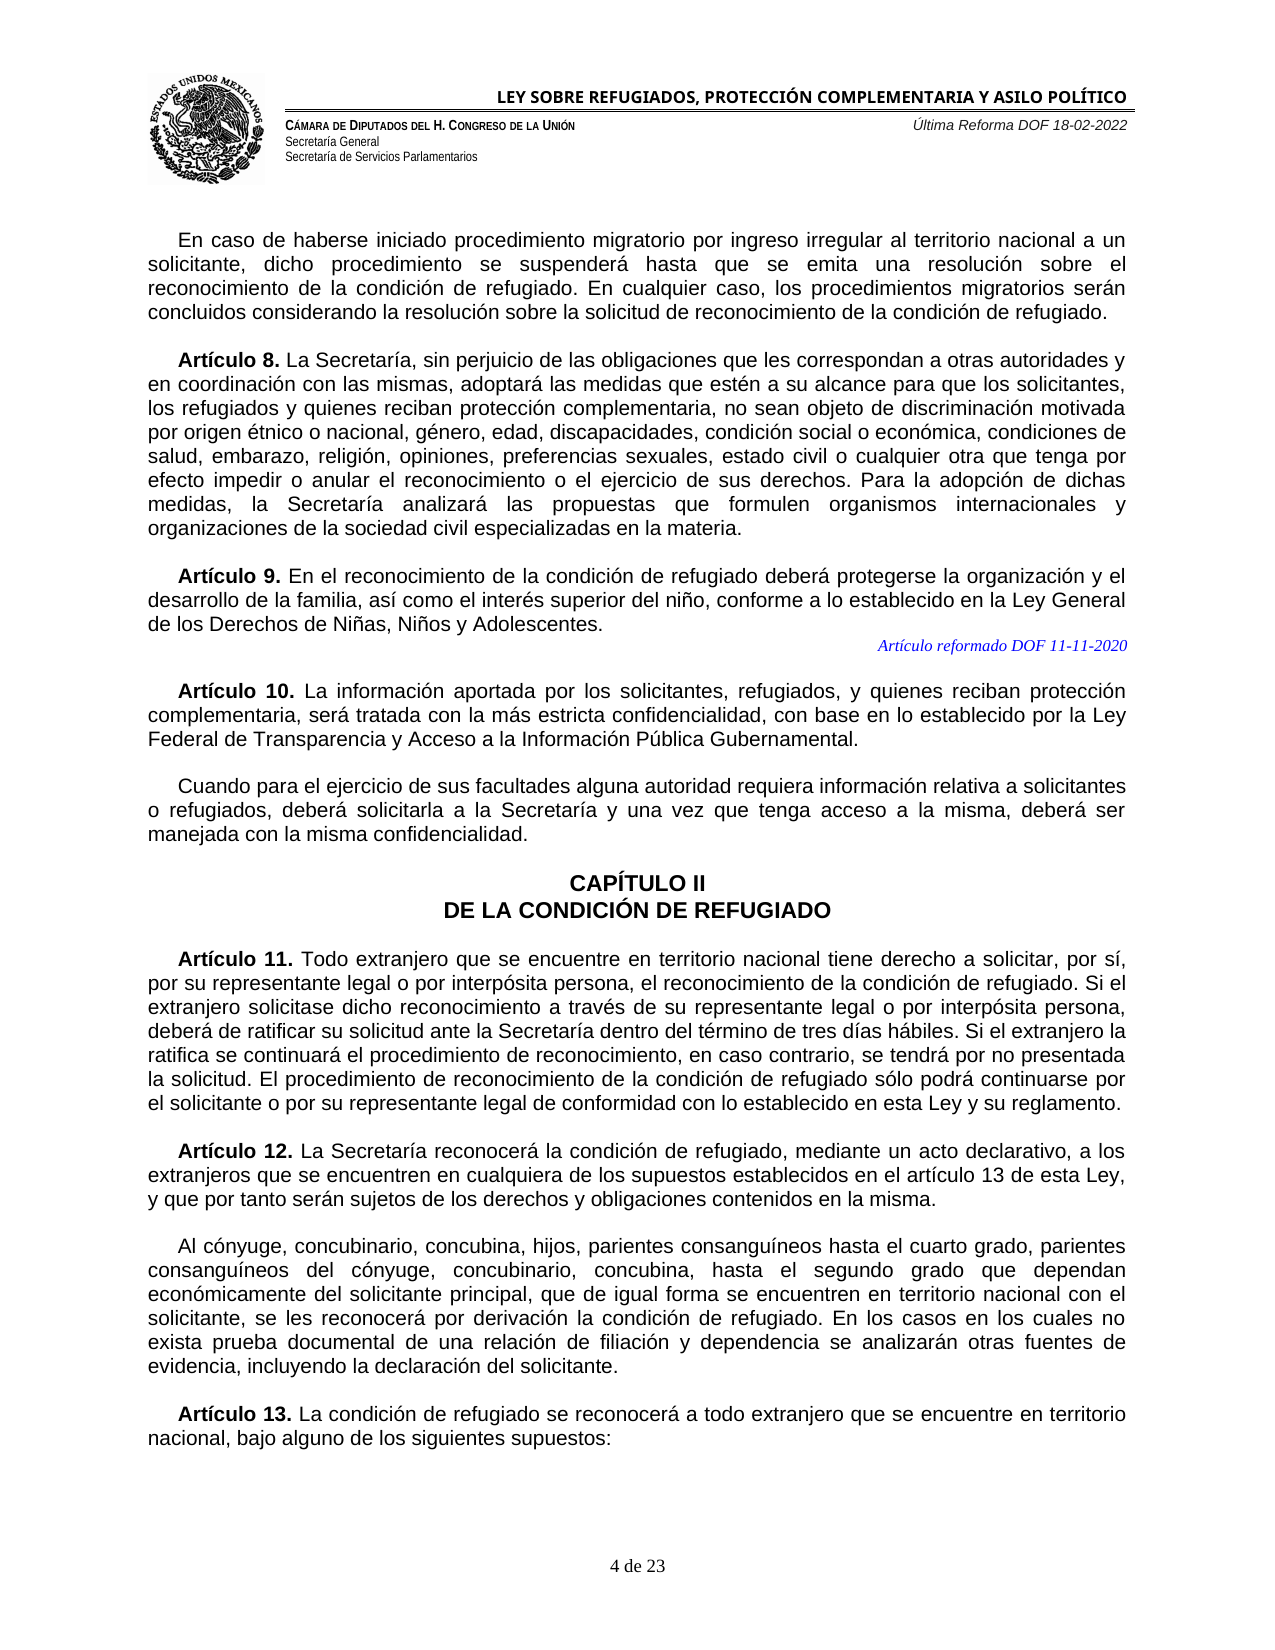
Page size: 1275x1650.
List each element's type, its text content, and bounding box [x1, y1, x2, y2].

text CAPÍTULO II [148, 870, 1127, 897]
text Artículo 9. En el reconocimiento de la condición de refugiado deberá protegerse la organización y el desarrollo de la familia, así como el interés superior del niño, conforme a lo establecido en la Ley General de los Derechos de Niñas, Niños y Adolescentes. [148, 563, 1127, 635]
text En caso de haberse iniciado procedimiento migratorio por ingreso irregular al territorio nacional a un solicitante, dicho procedimiento se suspenderá hasta que se emita una resolución sobre el reconocimiento de la condición de refugiado. En cualquier caso, los procedimientos migratorios serán concluidos considerando la resolución sobre la solicitud de reconocimiento de la condición de refugiado. [148, 228, 1127, 324]
text Cuando para el ejercicio de sus facultades alguna autoridad requiera información relativa a solicitantes o refugiados, deberá solicitarla a la Secretaría y una vez que tenga acceso a la misma, deberá ser manejada con la misma confidencialidad. [148, 774, 1127, 846]
text Artículo reformado DOF 11-11-2020 [148, 635, 1127, 654]
text Artículo 11. Todo extranjero que se encuentre en territorio nacional tiene derecho a solicitar, por sí, por su representante legal o por interpósita persona, el reconocimiento de la condición de refugiado. Si el extranjero solicitase dicho reconocimiento a través de su representante legal o por interpósita persona, deberá de ratificar su solicitud ante la Secretaría dentro del término de tres días hábiles. Si el extranjero la ratifica se continuará el procedimiento de reconocimiento, en caso contrario, se tendrá por no presentada la solicitud. El procedimiento de reconocimiento de la condición de refugiado sólo podrá continuarse por el solicitante o por su representante legal de conformidad con lo establecido en esta Ley y su reglamento. [148, 947, 1127, 1114]
text DE LA CONDICIÓN DE REFUGIADO [148, 897, 1127, 923]
text Artículo 10. La información aportada por los solicitantes, refugiados, y quienes reciban protección complementaria, será tratada con la más estricta confidencialidad, con base en lo establecido por la Ley Federal de Transparencia y Acceso a la Información Pública Gubernamental. [148, 678, 1127, 750]
text Artículo 8. La Secretaría, sin perjuicio de las obligaciones que les correspondan a otras autoridades y en coordinación con las mismas, adoptará las medidas que estén a su alcance para que los solicitantes, los refugiados y quienes reciban protección complementaria, no sean objeto de discriminación motivada por origen étnico o nacional, género, edad, discapacidades, condición social o económica, condiciones de salud, embarazo, religión, opiniones, preferencias sexuales, estado civil o cualquier otra que tenga por efecto impedir o anular el reconocimiento o el ejercicio de sus derechos. Para la adopción de dichas medidas, la Secretaría analizará las propuestas que formulen organismos internacionales y organizaciones de la sociedad civil especializadas en la materia. [148, 348, 1127, 539]
text Artículo 13. La condición de refugiado se reconocerá a todo extranjero que se encuentre en territorio nacional, bajo alguno de los siguientes supuestos: [148, 1402, 1127, 1450]
text Artículo 12. La Secretaría reconocerá la condición de refugiado, mediante un acto declarativo, a los extranjeros que se encuentren en cualquiera de los supuestos establecidos en el artículo 13 de esta Ley, y que por tanto serán sujetos de los derechos y obligaciones contenidos en la misma. [148, 1138, 1127, 1210]
text Al cónyuge, concubinario, concubina, hijos, parientes consanguíneos hasta el cuarto grado, parientes consanguíneos del cónyuge, concubinario, concubina, hasta el segundo grado que dependan económicamente del solicitante principal, que de igual forma se encuentren en territorio nacional con el solicitante, se les reconocerá por derivación la condición de refugiado. En los casos en los cuales no exista prueba documental de una relación de filiación y dependencia se analizarán otras fuentes de evidencia, incluyendo la declaración del solicitante. [148, 1234, 1127, 1378]
